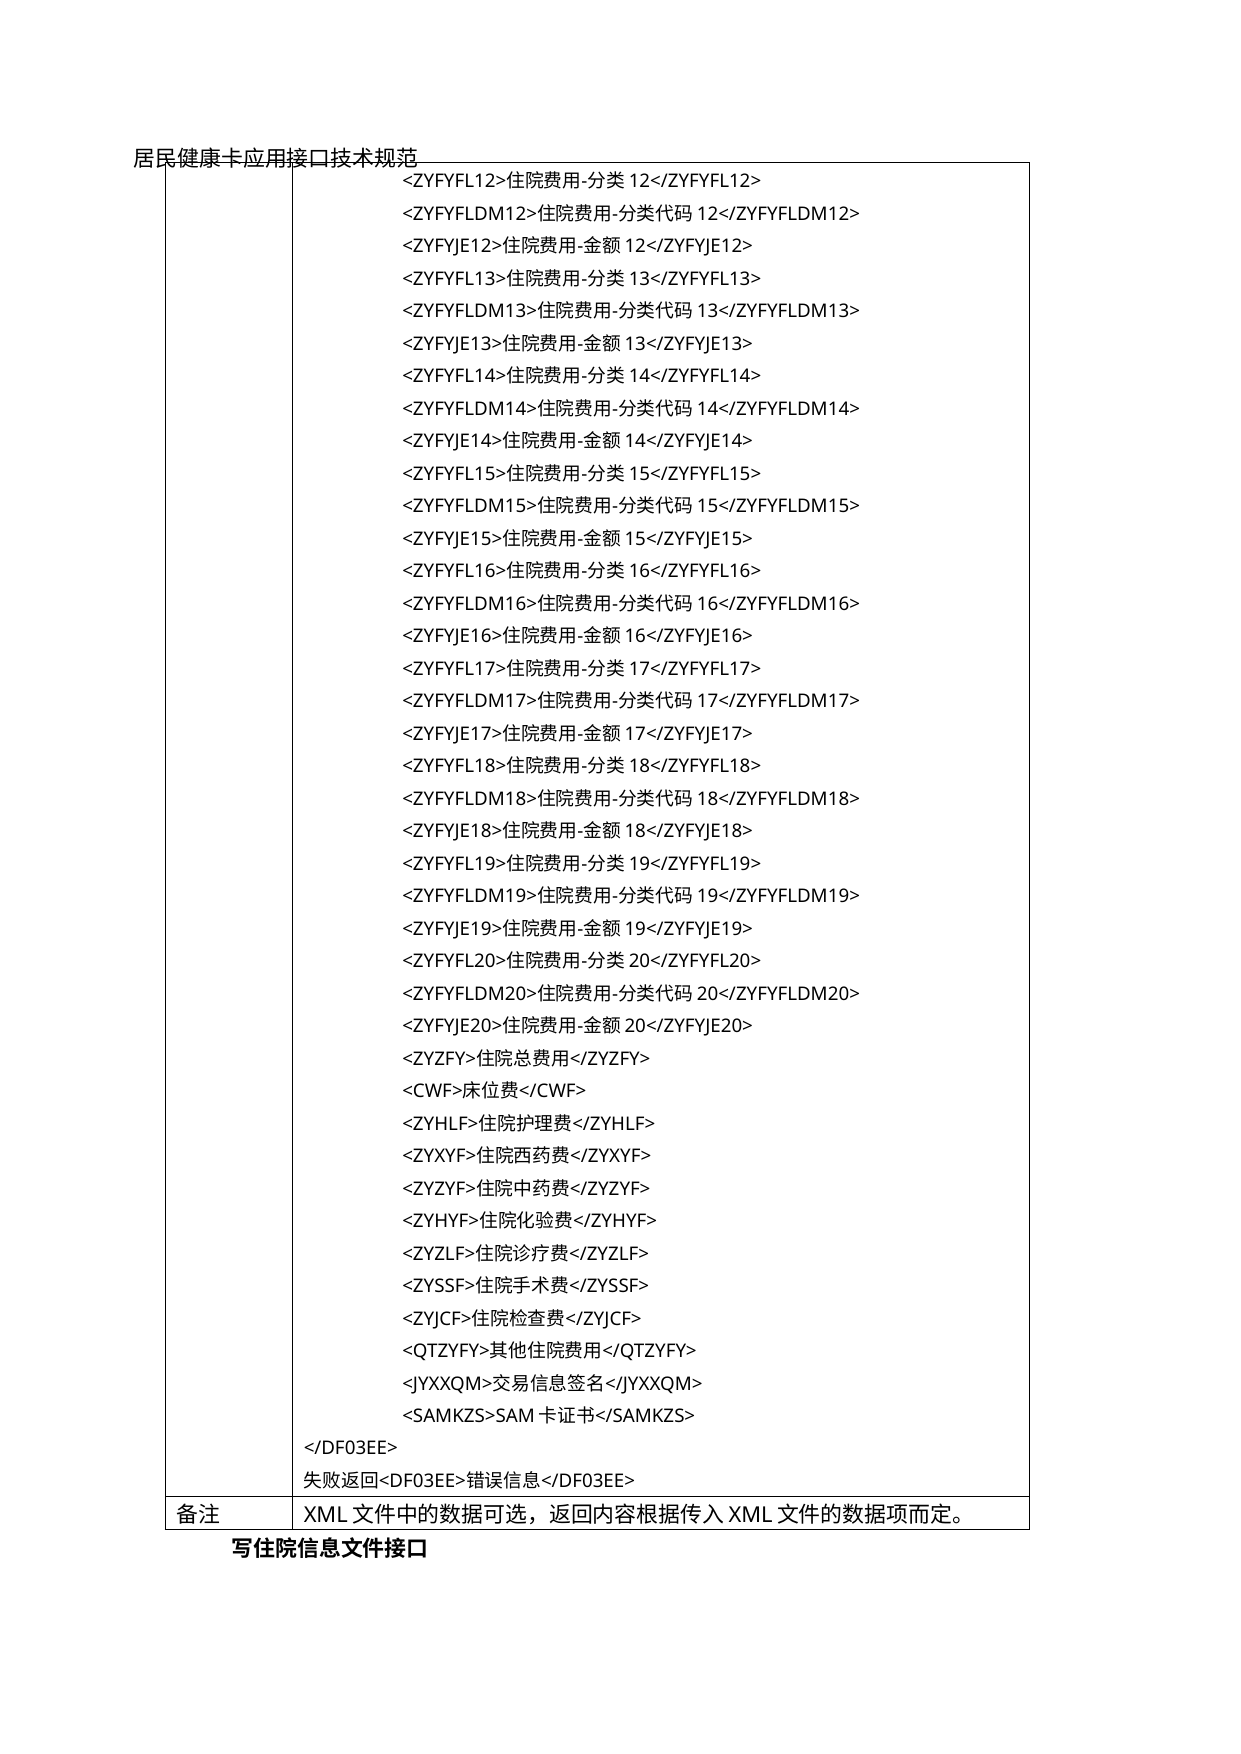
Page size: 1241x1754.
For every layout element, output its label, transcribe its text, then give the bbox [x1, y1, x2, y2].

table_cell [293, 163, 1029, 1496]
table_cell XML文件中的数据可选，返回内容根据传入XML文件的数据项而定。 [293, 1497, 1029, 1529]
text 写住院信息文件接口 [187, 1530, 1053, 1563]
table_cell 传入参数 [166, 163, 292, 1496]
table_cell 备注 [166, 1497, 292, 1529]
